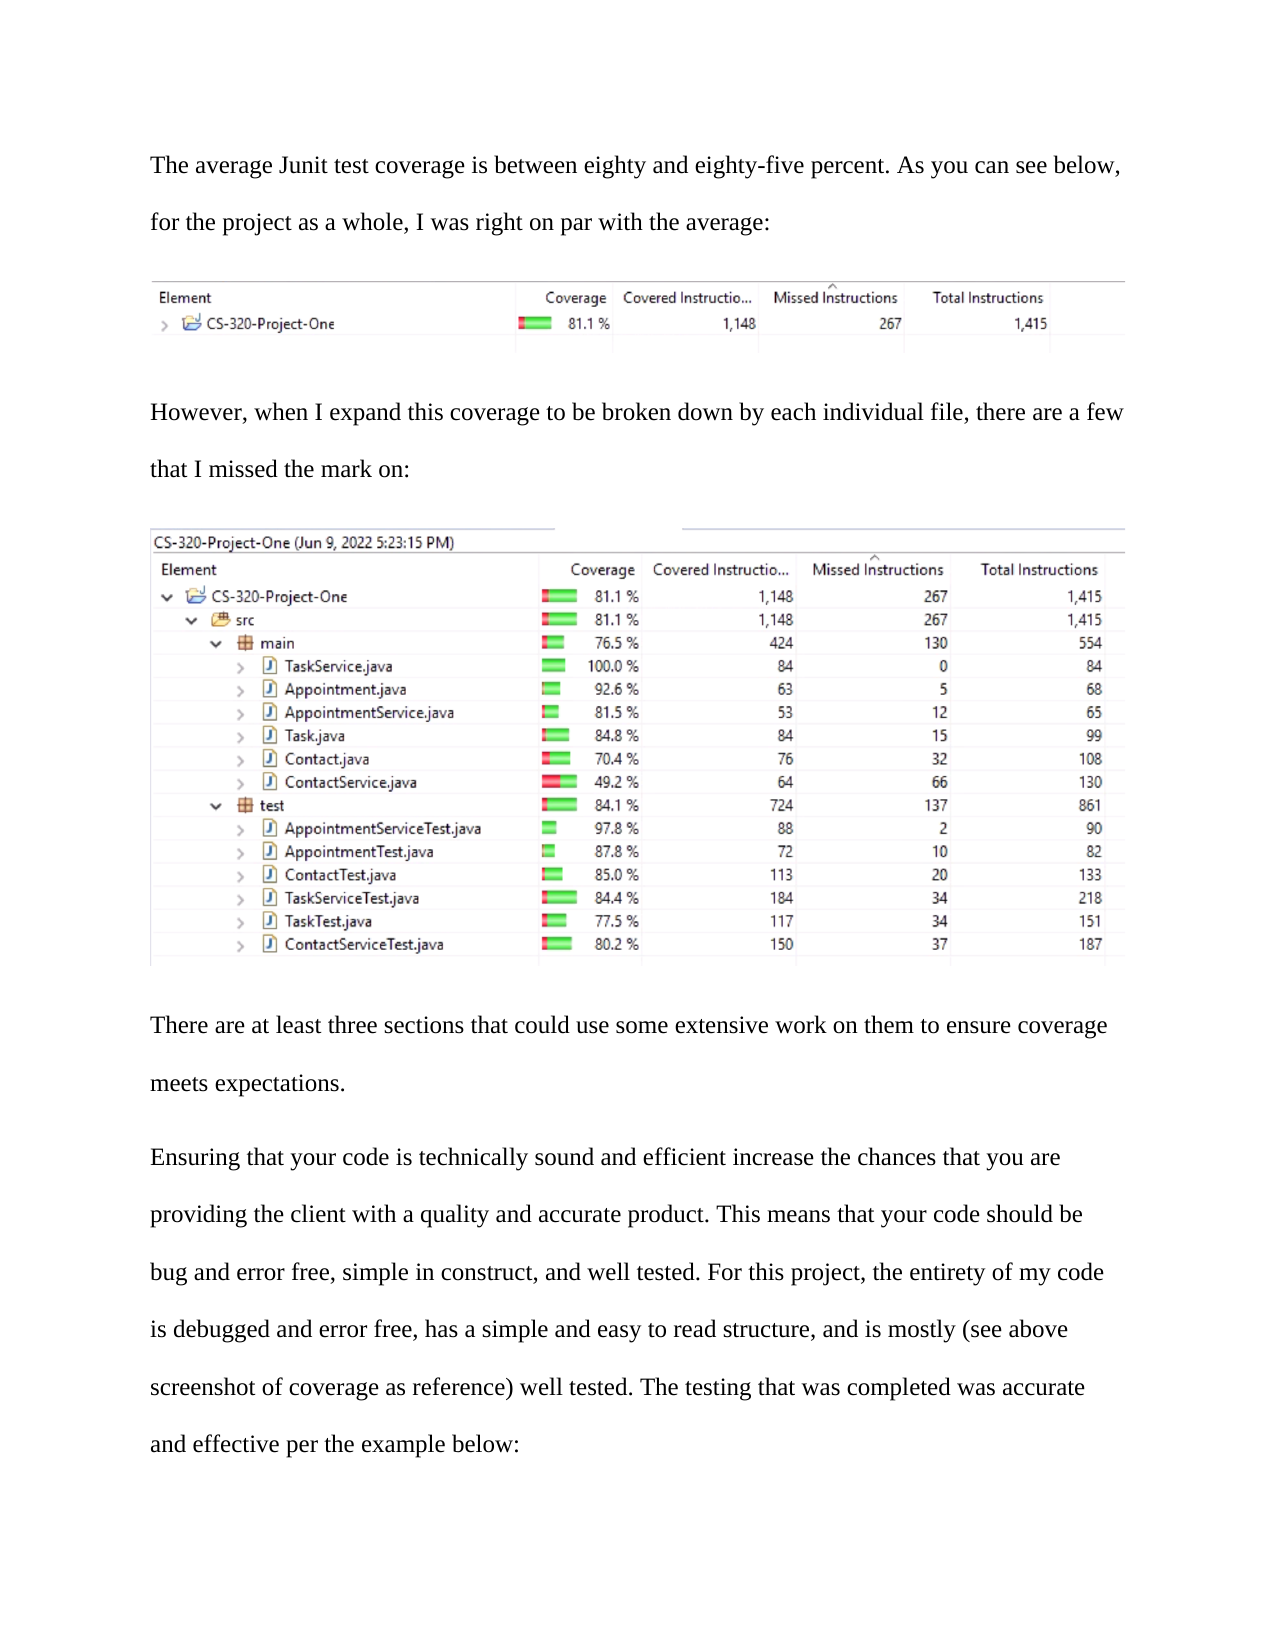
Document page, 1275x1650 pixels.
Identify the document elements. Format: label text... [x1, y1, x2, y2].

text However, when I expand this coverage to be broken down by each individual file, there are a few that I missed the mark on: [150, 397, 1125, 483]
picture [150, 281, 1125, 353]
text There are at least three sections that could use some extensive work on them to ensure coverage meets expectations. [150, 1010, 1125, 1096]
text The average Junit test coverage is between eighty and eighty-five percent. As you can see below, for the project as a whole, I was right on par with the average: [150, 150, 1125, 236]
picture [150, 528, 1125, 966]
text Ensuring that your code is technically sound and efficient increase the chances that you are providing the client with a quality and accurate product. This means that your code should be bug and error free, simple in construct, and well tested. For this project, the entirety of my code is debugged and error free, has a simple and easy to read structure, and is mostly (see above screenshot of coverage as reference) well tested. The testing that was completed was accurate and effective per the example below: [150, 1142, 1125, 1458]
